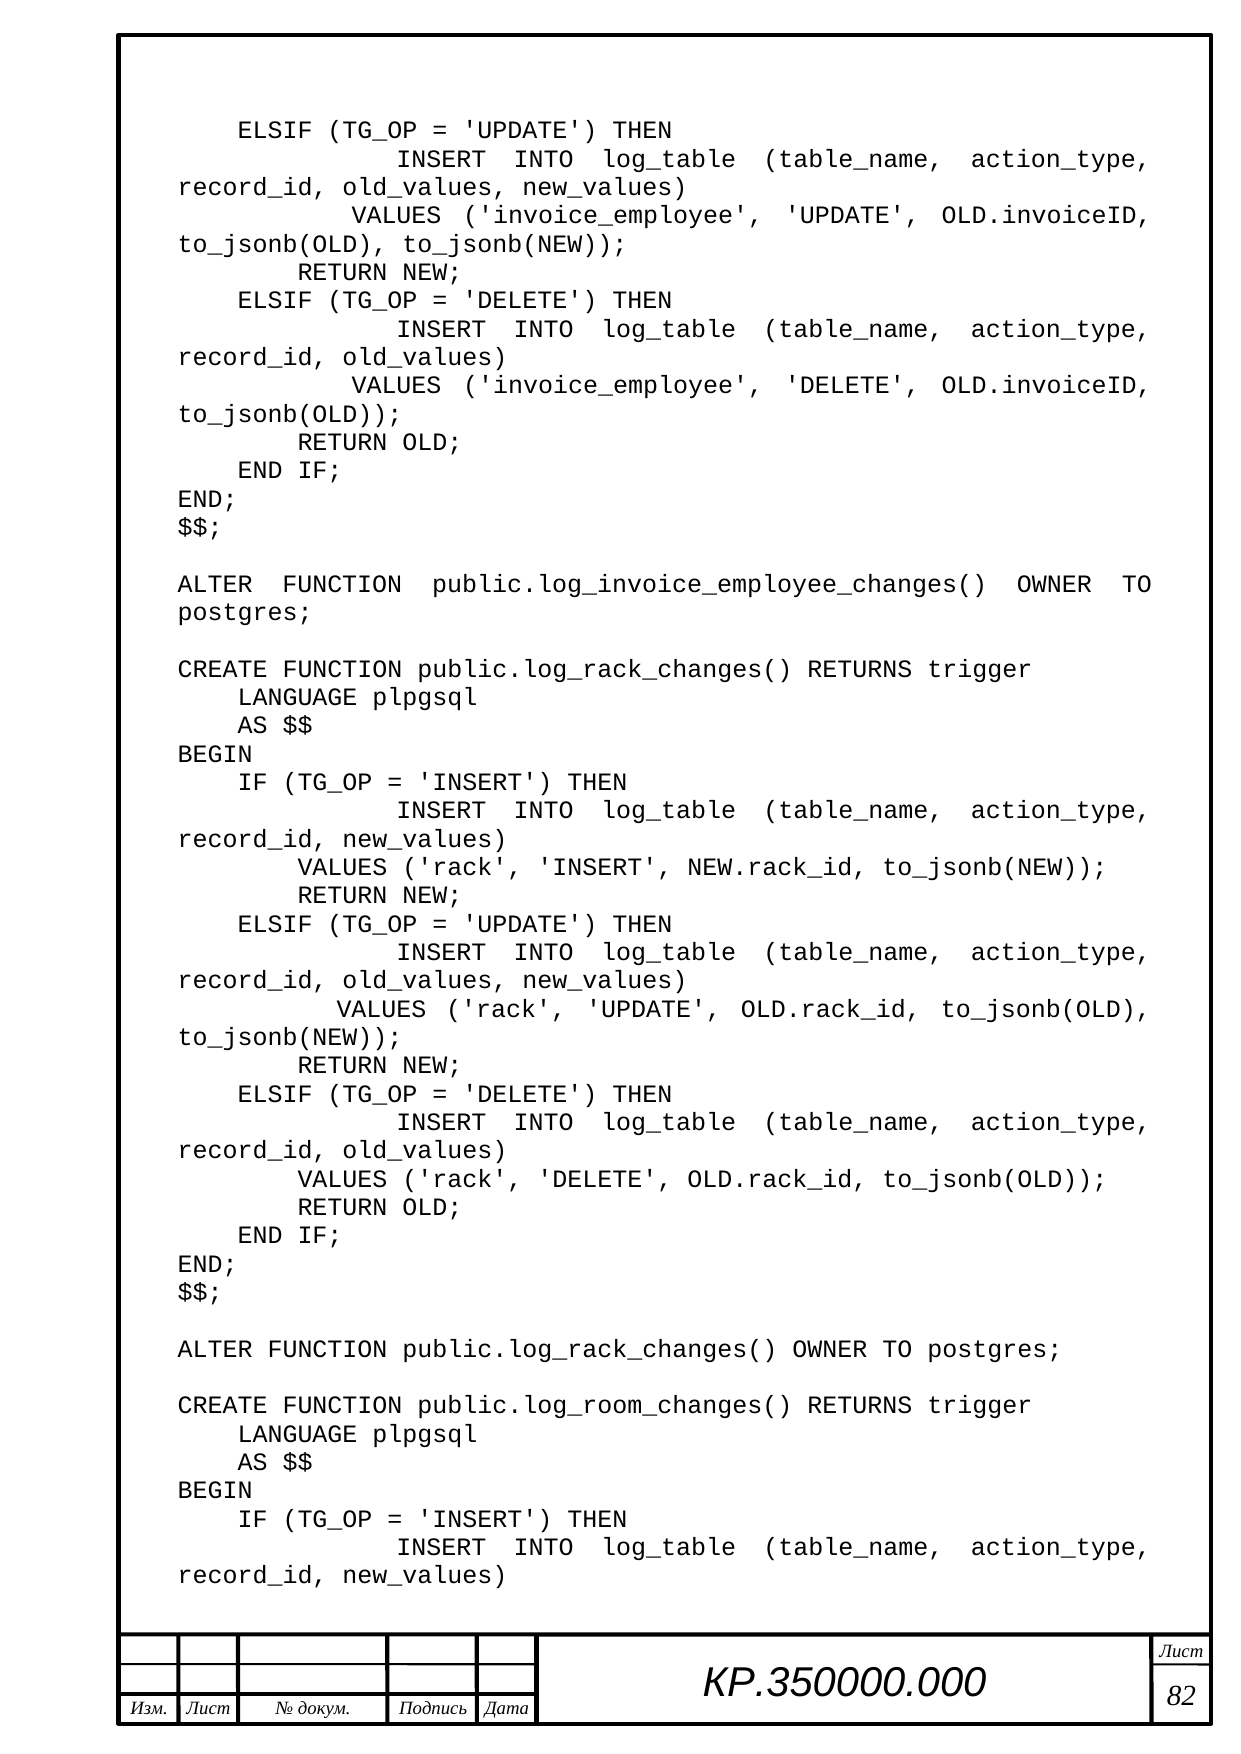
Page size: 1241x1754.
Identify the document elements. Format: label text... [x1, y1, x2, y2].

text VALUES ('rack', 'DELETE', OLD.rack_id, to_jsonb(OLD)); [177, 1166, 1152, 1195]
text VALUES ('rack', 'UPDATE', OLD.rack_id, to_jsonb(OLD), to_jsonb(NEW)); [177, 996, 1152, 1053]
text INSERT INTO log_table (table_name, action_type, record_id, new_values) [177, 798, 1152, 855]
text CREATE FUNCTION public.log_rack_changes() RETURNS trigger [177, 656, 1152, 685]
text END IF; [177, 458, 1152, 486]
text AS $$ [177, 713, 1152, 741]
text VALUES ('rack', 'INSERT', NEW.rack_id, to_jsonb(NEW)); [177, 855, 1152, 883]
text BEGIN [177, 741, 1152, 770]
text ELSIF (TG_OP = 'UPDATE') THEN [177, 911, 1152, 940]
text VALUES ('invoice_employee', 'DELETE', OLD.invoiceID, to_jsonb(OLD)); [177, 373, 1152, 430]
text VALUES ('invoice_employee', 'UPDATE', OLD.invoiceID, to_jsonb(OLD), to_jsonb(NEW)); [177, 203, 1152, 260]
text END IF; [177, 1223, 1152, 1251]
text INSERT INTO log_table (table_name, action_type, record_id, old_values) [177, 316, 1152, 373]
text BEGIN [177, 1478, 1152, 1506]
text RETURN NEW; [177, 883, 1152, 911]
text LANGUAGE plpgsql [177, 685, 1152, 713]
text RETURN OLD; [177, 1195, 1152, 1223]
text AS $$ [177, 1450, 1152, 1478]
text RETURN OLD; [177, 430, 1152, 458]
text ALTER FUNCTION public.log_invoice_employee_changes() OWNER TO postgres; [177, 571, 1152, 628]
text INSERT INTO log_table (table_name, action_type, record_id, old_values, new_values) [177, 940, 1152, 996]
text CREATE FUNCTION public.log_room_changes() RETURNS trigger [177, 1393, 1152, 1421]
text IF (TG_OP = 'INSERT') THEN [177, 770, 1152, 798]
text INSERT INTO log_table (table_name, action_type, record_id, old_values) [177, 1110, 1152, 1166]
text RETURN NEW; [177, 260, 1152, 288]
text ELSIF (TG_OP = 'UPDATE') THEN [177, 118, 1152, 146]
text LANGUAGE plpgsql [177, 1421, 1152, 1450]
text IF (TG_OP = 'INSERT') THEN [177, 1506, 1152, 1535]
text END; [177, 1251, 1152, 1280]
text INSERT INTO log_table (table_name, action_type, record_id, new_values) [177, 1535, 1152, 1591]
text END; [177, 486, 1152, 515]
text $$; [177, 515, 1152, 543]
text INSERT INTO log_table (table_name, action_type, record_id, old_values, new_values) [177, 146, 1152, 203]
text $$; [177, 1280, 1152, 1308]
text ELSIF (TG_OP = 'DELETE') THEN [177, 288, 1152, 316]
text ELSIF (TG_OP = 'DELETE') THEN [177, 1081, 1152, 1110]
text ALTER FUNCTION public.log_rack_changes() OWNER TO postgres; [177, 1336, 1152, 1365]
text RETURN NEW; [177, 1053, 1152, 1081]
